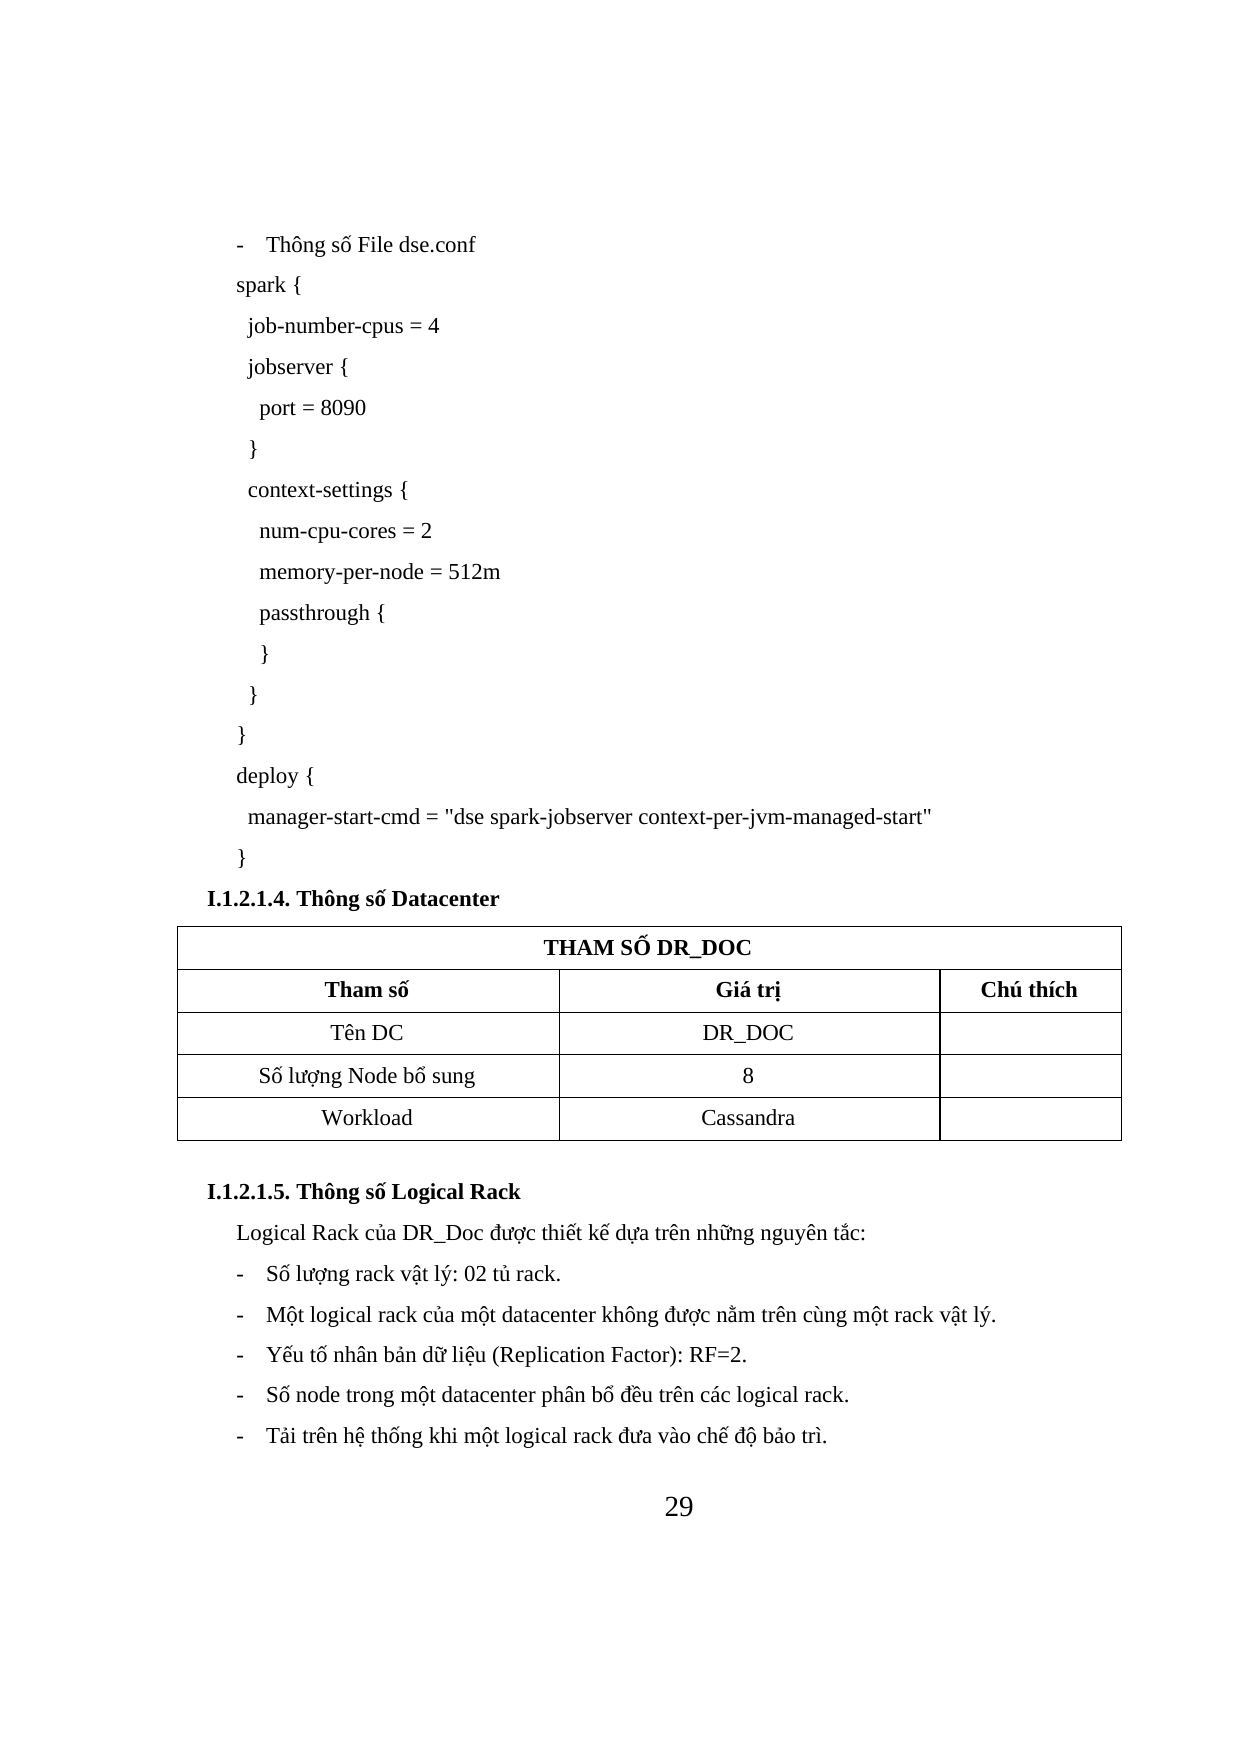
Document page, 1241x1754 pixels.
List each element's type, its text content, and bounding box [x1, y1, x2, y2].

text spark { [177, 271, 1121, 298]
table_cell Tên DC [178, 1013, 559, 1054]
text num-cpu-cores = 2 [177, 517, 1121, 543]
text Logical Rack của DR_Doc được thiết kế dựa trên những nguyên tắc: [177, 1219, 1121, 1246]
table_cell Workload [178, 1098, 559, 1140]
text } [177, 681, 1121, 707]
text Yếu tố nhân bản dữ liệu (Replication Factor): RF=2. [236, 1341, 1121, 1367]
subtitle Thông số Datacenter [207, 885, 1121, 912]
text deploy { [177, 762, 1121, 789]
text Số lượng rack vật lý: 02 tủ rack. [236, 1260, 1121, 1287]
table_cell [941, 1013, 1121, 1054]
text Một logical rack của một datacenter không được nằm trên cùng một rack vật lý. [236, 1301, 1121, 1327]
text } [177, 435, 1121, 461]
table_cell Chú thích [941, 970, 1121, 1012]
text job-number-cpus = 4 [177, 312, 1121, 338]
text Thông số File dse.conf [236, 231, 1121, 257]
text } [177, 844, 1121, 871]
text memory-per-node = 512m [177, 558, 1121, 584]
table_cell Tham số [178, 970, 559, 1012]
table_cell Số lượng Node bổ sung [178, 1055, 559, 1097]
text Số node trong một datacenter phân bổ đều trên các logical rack. [236, 1381, 1121, 1408]
table_cell DR_DOC [560, 1013, 939, 1054]
text } [177, 722, 1121, 748]
text jobserver { [177, 353, 1121, 379]
text port = 8090 [177, 394, 1121, 420]
table_cell Cassandra [560, 1098, 939, 1140]
text Tải trên hệ thống khi một logical rack đưa vào chế độ bảo trì. [236, 1422, 1121, 1448]
text context-settings { [177, 476, 1121, 502]
text passthrough { [177, 599, 1121, 625]
table_header THAM SỐ DR_DOC [178, 927, 1121, 969]
text } [177, 640, 1121, 666]
table_cell Giá trị [560, 970, 939, 1012]
table_cell [941, 1055, 1121, 1097]
subtitle Thông số Logical Rack [207, 1178, 1121, 1205]
text manager-start-cmd = "dse spark-jobserver context-per-jvm-managed-start" [177, 803, 1121, 830]
table_cell [941, 1098, 1121, 1140]
table_cell 8 [560, 1055, 939, 1097]
